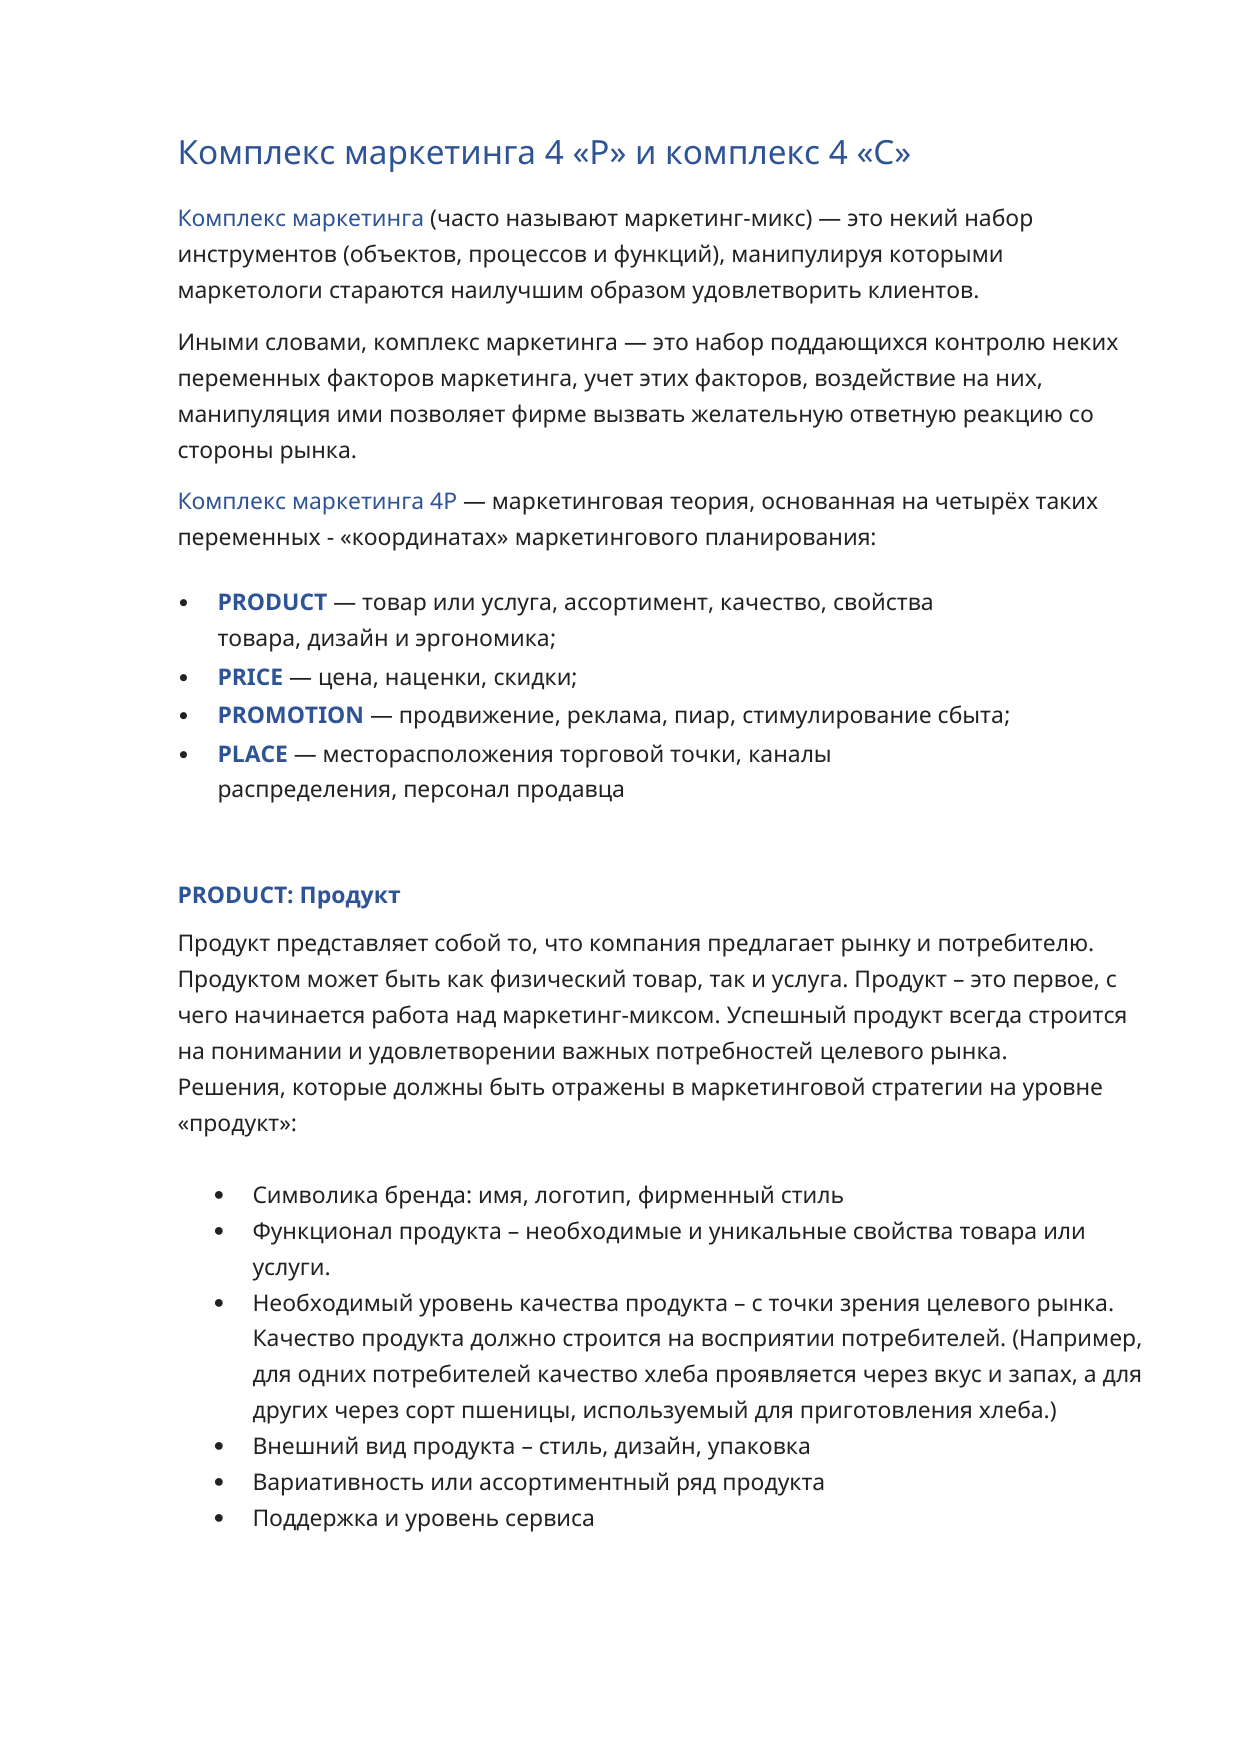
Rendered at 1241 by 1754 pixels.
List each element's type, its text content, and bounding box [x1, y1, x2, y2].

subtitle PRODUCT: Продукт [177, 879, 1152, 910]
list PRODUCT — товар или услуга, ассортимент, качество, свойства товара, дизайн и эргономика; [180, 586, 1152, 653]
list PROMOTION — продвижение, реклама, пиар, стимулирование сбыта; [180, 699, 1152, 730]
text Иными словами, комплекс маркетинга — это набор поддающихся контролю неких переменных факторов маркетинга, учет этих факторов, воздействие на них, манипуляция ими позволяет фирме вызвать желательную ответную реакцию со стороны рынка. [177, 326, 1152, 465]
subtitle Комплекс маркетинга 4 «P» и комплекс 4 «С» [177, 128, 1152, 174]
text Комплекс маркетинга 4P — маркетинговая теория, основанная на четырёх таких переменных - «координатах» маркетингового планирования: [177, 485, 1152, 552]
list PRICE — цена, наценки, скидки; [180, 661, 1152, 692]
list Функционал продукта – необходимые и уникальные свойства товара или услуги. [215, 1214, 1152, 1282]
list Необходимый уровень качества продукта – с точки зрения целевого рынка. Качество продукта должно строится на восприятии потребителей. (Например, для одних потребителей качество хлеба проявляется через вкус и запах, а для других через сорт пшеницы, используемый для приготовления хлеба.) [215, 1286, 1152, 1426]
list Вариативность или ассортиментный ряд продукта [215, 1466, 1152, 1497]
list Внешний вид продукта – стиль, дизайн, упаковка [215, 1430, 1152, 1461]
text Продукт представляет собой то, что компания предлагает рынку и потребителю. Продуктом может быть как физический товар, так и услуга. Продукт – это первое, с чего начинается работа над маркетинг-миксом. Успешный продукт всегда строится на понимании и удовлетворении важных потребностей целевого рынка. [177, 927, 1152, 1066]
list Поддержка и уровень сервиса [215, 1502, 1152, 1533]
list Символика бренда: имя, логотип, фирменный стиль [215, 1179, 1152, 1210]
text Решения, которые должны быть отражены в маркетинговой стратегии на уровне «продукт»: [177, 1071, 1152, 1138]
list PLACE — месторасположения торговой точки, каналы распределения, персонал продавца [180, 737, 1152, 805]
text Комплекс маркетинга (часто называют маркетинг-микс) — это некий набор инструментов (объектов, процессов и функций), манипулируя которыми маркетологи стараются наилучшим образом удовлетворить клиентов. [177, 202, 1152, 306]
